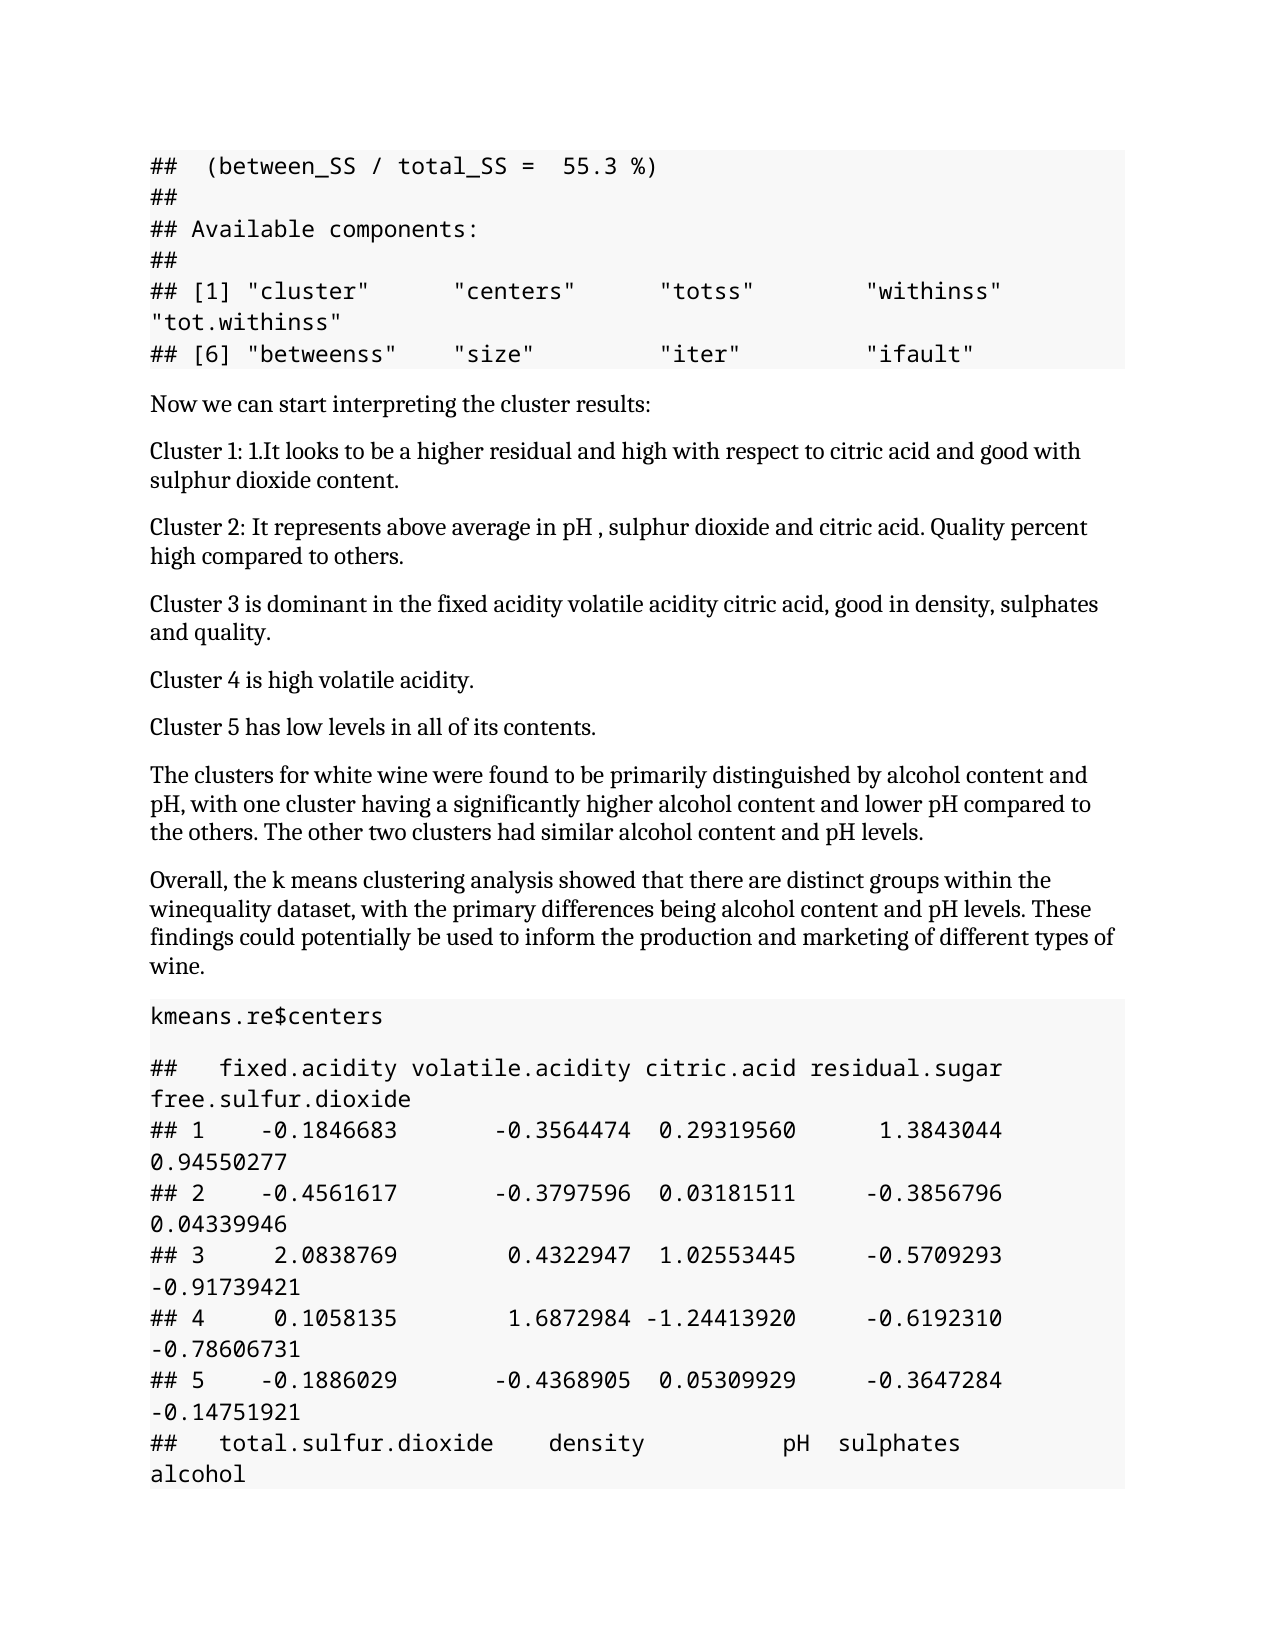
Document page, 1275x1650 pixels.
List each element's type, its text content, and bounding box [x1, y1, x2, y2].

text Cluster 4 is high volatile acidity. [150, 666, 1125, 694]
text Cluster 3 is dominant in the fixed acidity volatile acidity citric acid, good in density, sulphates and quality. [150, 589, 1125, 647]
text Now we can start interpreting the cluster results: [150, 389, 1125, 418]
text The clusters for white wine were found to be primarily distinguished by alcohol content and pH, with one cluster having a significantly higher alcohol content and lower pH compared to the others. The other two clusters had similar alcohol content and pH levels. [150, 761, 1125, 847]
text Cluster 5 has low levels in all of its contents. [150, 713, 1125, 742]
text Overall, the k means clustering analysis showed that there are distinct groups within the winequality dataset, with the primary differences being alcohol content and pH levels. These findings could potentially be used to inform the production and marketing of different types of wine. [150, 866, 1125, 981]
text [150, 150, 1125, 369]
text kmeans.re$centers [150, 999, 1125, 1031]
text Cluster 2: It represents above average in pH , sulphur dioxide and citric acid. Quality percent high compared to others. [150, 513, 1125, 571]
text Cluster 1: 1.It looks to be a higher residual and high with respect to citric acid and good with sulphur dioxide content. [150, 437, 1125, 494]
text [150, 1052, 1125, 1489]
